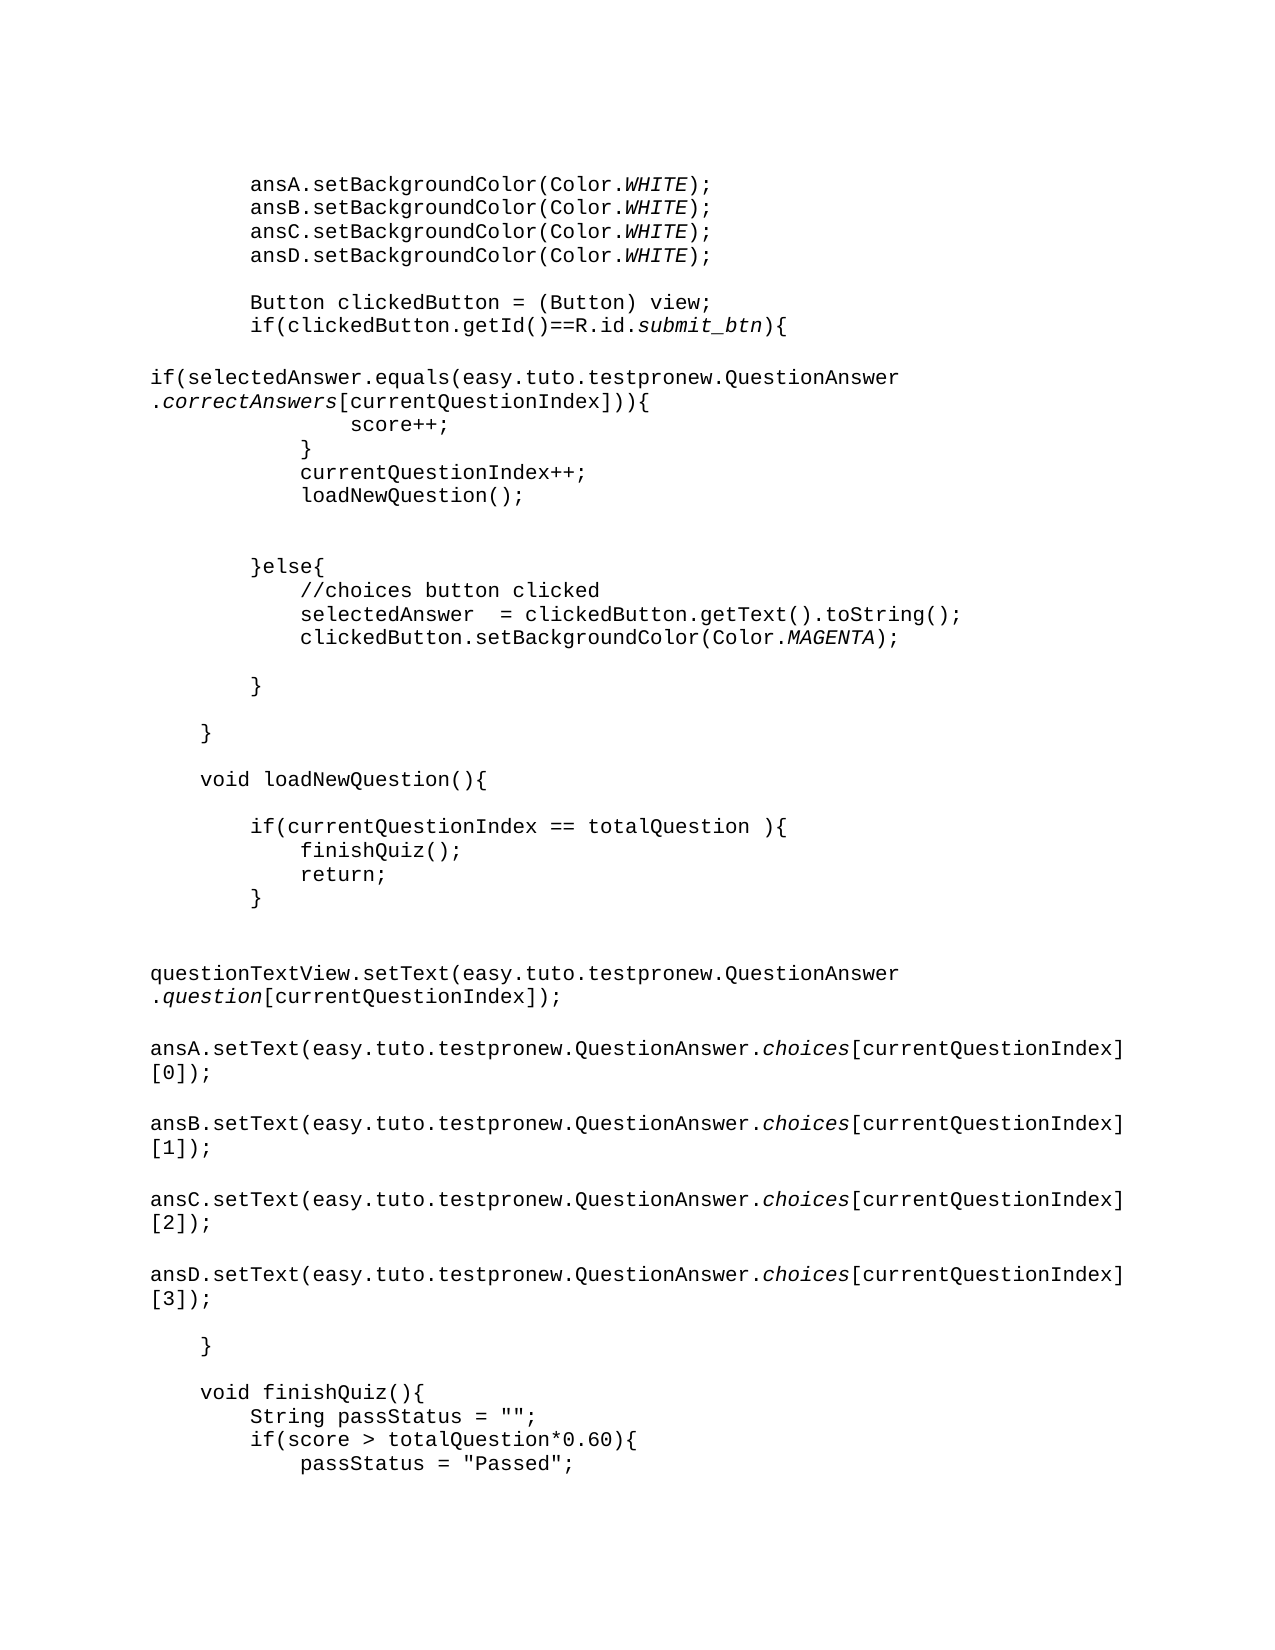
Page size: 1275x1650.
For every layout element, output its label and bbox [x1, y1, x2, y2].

text [150, 150, 1125, 1477]
